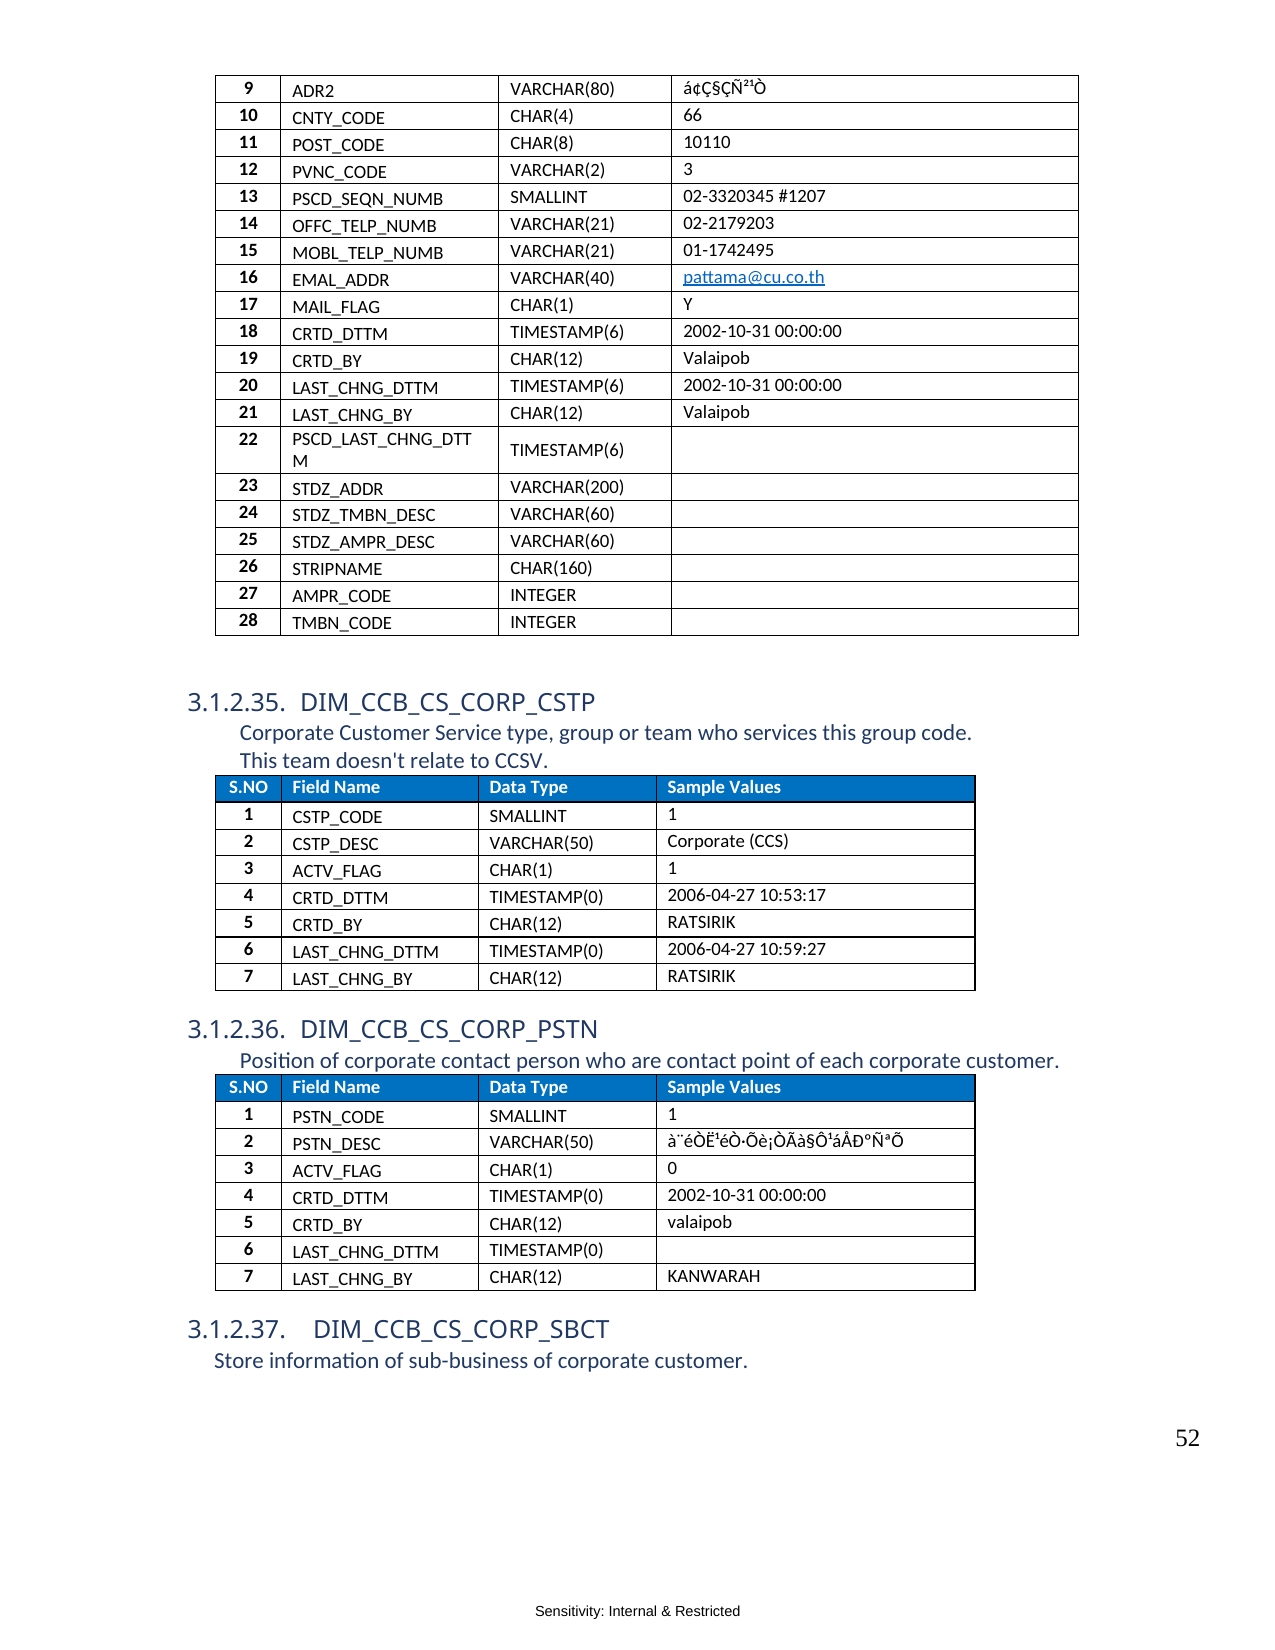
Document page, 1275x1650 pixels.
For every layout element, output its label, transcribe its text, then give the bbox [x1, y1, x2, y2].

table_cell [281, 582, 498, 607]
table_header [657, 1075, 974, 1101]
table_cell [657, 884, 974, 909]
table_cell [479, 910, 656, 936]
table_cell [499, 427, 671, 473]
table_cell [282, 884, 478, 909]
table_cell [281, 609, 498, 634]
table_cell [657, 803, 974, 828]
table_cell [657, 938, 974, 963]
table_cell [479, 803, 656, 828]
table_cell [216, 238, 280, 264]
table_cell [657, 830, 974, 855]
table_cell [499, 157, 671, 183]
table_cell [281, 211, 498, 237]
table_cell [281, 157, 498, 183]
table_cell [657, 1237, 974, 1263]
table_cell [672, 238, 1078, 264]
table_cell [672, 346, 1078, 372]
subtitle DIM_CCB_CS_CORP_PSTN [187, 1012, 1200, 1046]
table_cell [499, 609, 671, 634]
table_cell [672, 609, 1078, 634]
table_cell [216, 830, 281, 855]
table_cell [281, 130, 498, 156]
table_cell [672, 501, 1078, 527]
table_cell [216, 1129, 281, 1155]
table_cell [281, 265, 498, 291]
text Position of corporate contact person who are contact point of each corporate customer. [75, 1046, 1200, 1074]
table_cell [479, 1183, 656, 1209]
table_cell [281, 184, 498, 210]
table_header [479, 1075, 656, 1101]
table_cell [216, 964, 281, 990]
subtitle DIM_CCB_CS_CORP_CSTP [187, 684, 1200, 718]
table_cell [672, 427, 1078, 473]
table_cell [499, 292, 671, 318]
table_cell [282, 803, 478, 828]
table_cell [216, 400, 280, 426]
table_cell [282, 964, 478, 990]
subtitle DIM_CCB_CS_CORP_SBCT [187, 1312, 1200, 1346]
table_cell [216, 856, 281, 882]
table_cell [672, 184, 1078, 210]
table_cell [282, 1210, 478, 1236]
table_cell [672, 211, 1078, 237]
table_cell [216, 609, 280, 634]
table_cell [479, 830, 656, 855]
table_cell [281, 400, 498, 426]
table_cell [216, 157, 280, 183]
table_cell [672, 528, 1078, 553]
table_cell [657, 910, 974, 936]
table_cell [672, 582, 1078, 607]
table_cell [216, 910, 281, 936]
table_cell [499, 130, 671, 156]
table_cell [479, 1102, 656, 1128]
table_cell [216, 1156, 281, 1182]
text Corporate Customer Service type, group or team who services this group code. [75, 718, 1200, 746]
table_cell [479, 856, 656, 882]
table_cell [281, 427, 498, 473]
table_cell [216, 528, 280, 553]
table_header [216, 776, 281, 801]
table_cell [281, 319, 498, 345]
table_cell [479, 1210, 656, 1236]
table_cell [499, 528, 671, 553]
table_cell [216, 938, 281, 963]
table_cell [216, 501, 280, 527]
text Store information of sub-business of corporate customer. [75, 1346, 1200, 1374]
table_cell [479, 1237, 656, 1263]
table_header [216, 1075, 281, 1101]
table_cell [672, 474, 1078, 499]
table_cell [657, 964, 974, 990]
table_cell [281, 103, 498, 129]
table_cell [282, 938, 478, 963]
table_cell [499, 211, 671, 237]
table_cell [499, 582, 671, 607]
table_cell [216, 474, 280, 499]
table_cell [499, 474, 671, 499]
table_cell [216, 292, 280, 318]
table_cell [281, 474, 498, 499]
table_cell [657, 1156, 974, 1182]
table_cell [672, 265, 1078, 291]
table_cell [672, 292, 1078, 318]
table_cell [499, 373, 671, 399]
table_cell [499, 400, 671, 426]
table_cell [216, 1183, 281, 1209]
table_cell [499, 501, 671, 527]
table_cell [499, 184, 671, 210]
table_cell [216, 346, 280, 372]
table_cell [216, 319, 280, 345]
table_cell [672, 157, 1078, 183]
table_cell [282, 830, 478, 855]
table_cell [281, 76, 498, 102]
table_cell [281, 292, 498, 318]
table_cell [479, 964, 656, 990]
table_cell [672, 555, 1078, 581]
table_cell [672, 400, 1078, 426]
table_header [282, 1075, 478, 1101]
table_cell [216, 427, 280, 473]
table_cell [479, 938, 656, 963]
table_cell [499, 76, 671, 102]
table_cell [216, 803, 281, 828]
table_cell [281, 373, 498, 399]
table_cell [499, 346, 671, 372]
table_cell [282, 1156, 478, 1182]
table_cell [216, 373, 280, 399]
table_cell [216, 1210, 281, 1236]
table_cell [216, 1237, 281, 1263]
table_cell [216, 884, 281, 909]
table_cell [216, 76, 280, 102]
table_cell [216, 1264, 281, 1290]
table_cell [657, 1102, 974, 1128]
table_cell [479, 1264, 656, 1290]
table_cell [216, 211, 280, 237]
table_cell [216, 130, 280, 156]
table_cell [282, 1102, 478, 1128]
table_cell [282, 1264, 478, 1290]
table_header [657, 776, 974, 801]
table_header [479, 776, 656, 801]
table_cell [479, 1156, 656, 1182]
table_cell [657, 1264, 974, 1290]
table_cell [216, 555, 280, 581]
text This team doesn't relate to CCSV. [75, 746, 1200, 774]
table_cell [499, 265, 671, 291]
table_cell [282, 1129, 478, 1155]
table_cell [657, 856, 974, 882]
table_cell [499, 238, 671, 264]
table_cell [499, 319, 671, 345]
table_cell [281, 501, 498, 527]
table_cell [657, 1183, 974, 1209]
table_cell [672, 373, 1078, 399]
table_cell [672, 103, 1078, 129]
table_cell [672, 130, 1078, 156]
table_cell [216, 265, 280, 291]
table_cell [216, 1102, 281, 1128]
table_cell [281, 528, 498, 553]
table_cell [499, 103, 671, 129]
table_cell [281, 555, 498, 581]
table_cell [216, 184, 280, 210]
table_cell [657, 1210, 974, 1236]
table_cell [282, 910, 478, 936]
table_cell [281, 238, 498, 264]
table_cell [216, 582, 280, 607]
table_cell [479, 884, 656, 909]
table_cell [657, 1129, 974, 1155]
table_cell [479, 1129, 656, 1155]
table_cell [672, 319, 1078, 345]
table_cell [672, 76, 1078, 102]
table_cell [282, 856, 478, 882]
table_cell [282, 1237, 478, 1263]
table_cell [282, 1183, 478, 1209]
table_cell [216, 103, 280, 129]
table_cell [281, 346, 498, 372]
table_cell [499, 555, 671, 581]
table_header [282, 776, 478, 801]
